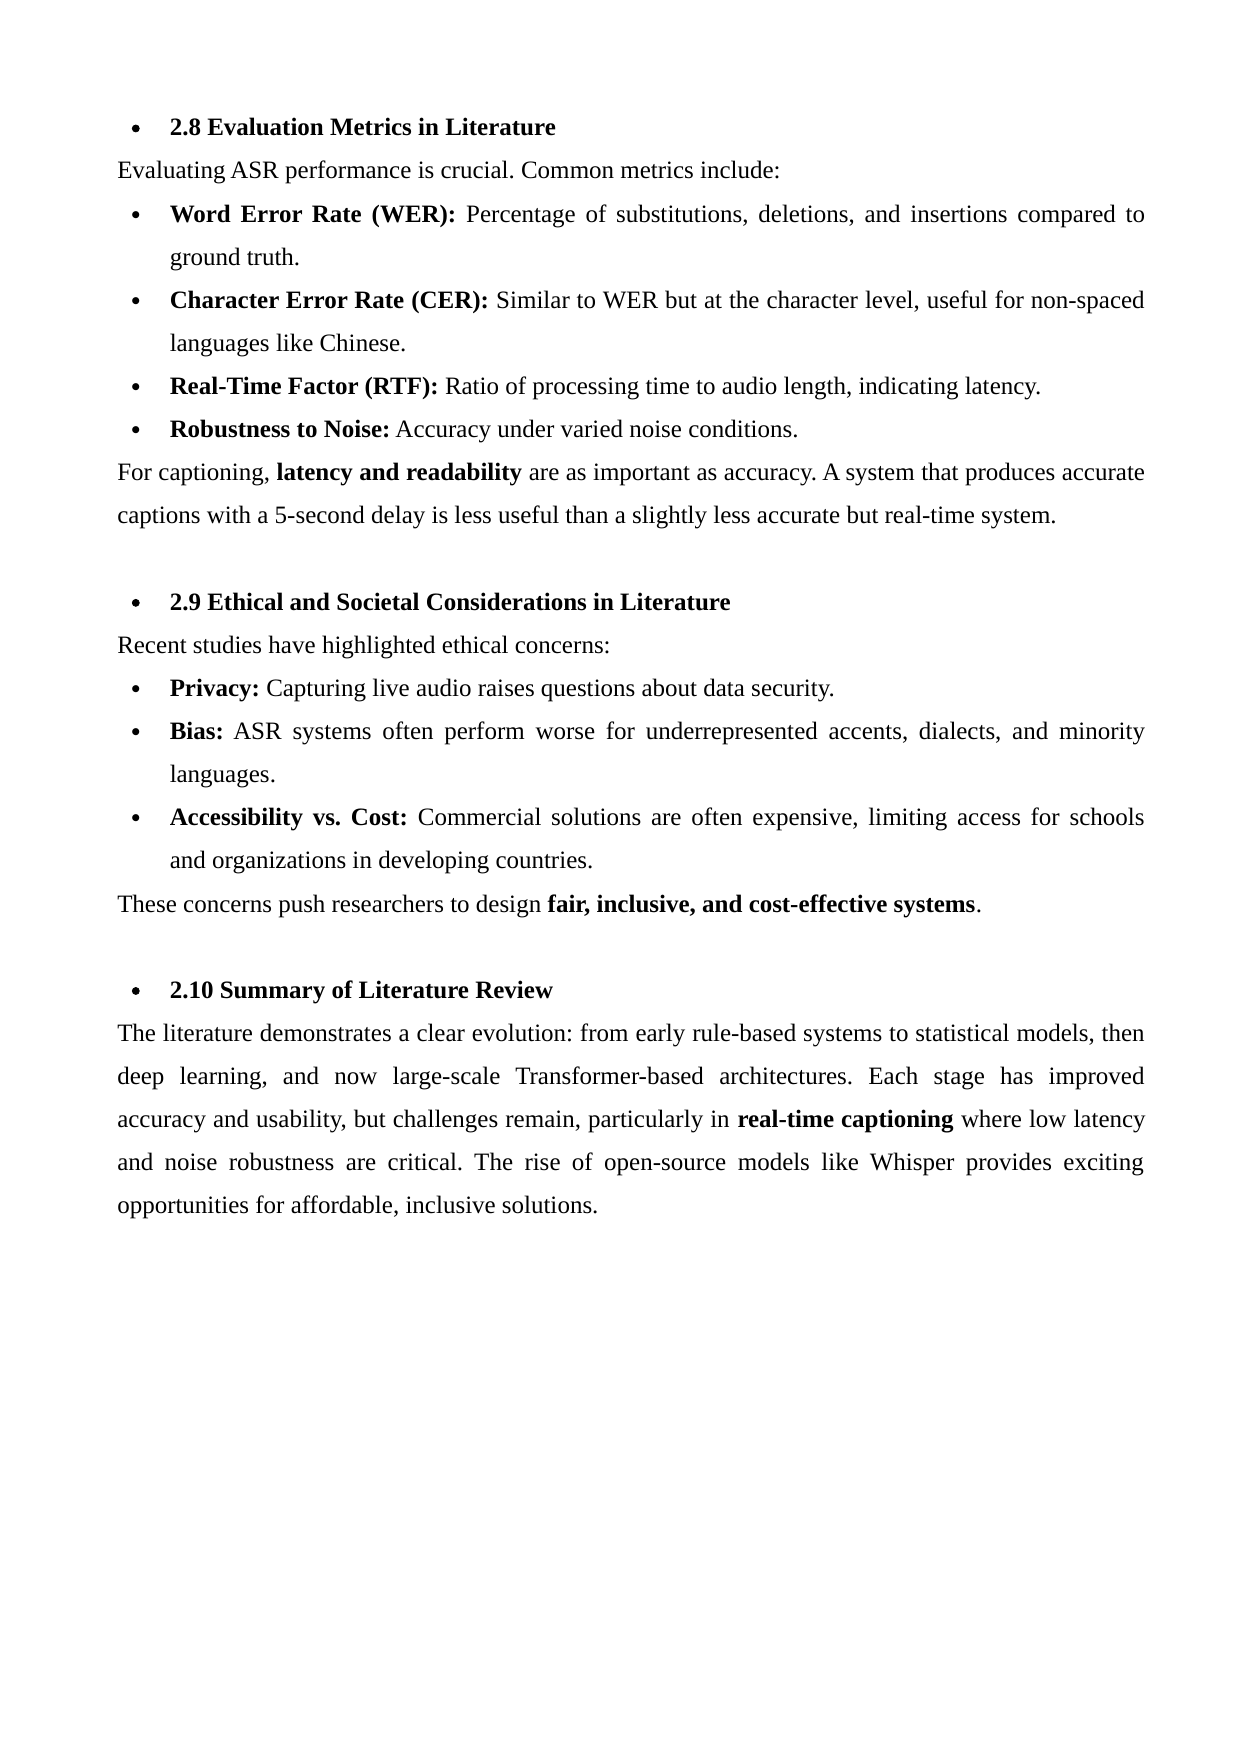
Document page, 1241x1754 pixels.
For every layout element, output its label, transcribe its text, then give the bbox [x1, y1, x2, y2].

list Word Error Rate (WER): Percentage of substitutions, deletions, and insertions compared to ground truth. [132, 199, 1146, 271]
list Bias: ASR systems often perform worse for underrepresented accents, dialects, and minority languages. [132, 716, 1146, 788]
list Accessibility vs. Cost: Commercial solutions are often expensive, limiting access for schools and organizations in developing countries. [132, 802, 1146, 874]
text Recent studies have highlighted ethical concerns: [117, 630, 1146, 659]
list 2.9 Ethical and Societal Considerations in Literature [132, 587, 1146, 616]
list Character Error Rate (CER): Similar to WER but at the character level, useful for non-spaced languages like Chinese. [132, 285, 1146, 357]
list Robustness to Noise: Accuracy under varied noise conditions. [132, 414, 1146, 443]
list 2.8 Evaluation Metrics in Literature [132, 112, 1146, 141]
list Real-Time Factor (RTF): Ratio of processing time to audio length, indicating latency. [132, 371, 1146, 400]
text Evaluating ASR performance is crucial. Common metrics include: [117, 156, 1146, 184]
list 2.10 Summary of Literature Review [132, 975, 1146, 1004]
text For captioning, latency and readability are as important as accuracy. A system that produces accurate captions with a 5-second delay is less useful than a slightly less accurate but real-time system. [117, 457, 1146, 529]
text The literature demonstrates a clear evolution: from early rule-based systems to statistical models, then deep learning, and now large-scale Transformer-based architectures. Each stage has improved accuracy and usability, but challenges remain, particularly in real-time captioning where low latency and noise robustness are critical. The rise of open-source models like Whisper provides exciting opportunities for affordable, inclusive solutions. [117, 1018, 1146, 1219]
text These concerns push researchers to design fair, inclusive, and cost-effective systems. [117, 889, 1146, 917]
list Privacy: Capturing live audio raises questions about data security. [132, 673, 1146, 702]
